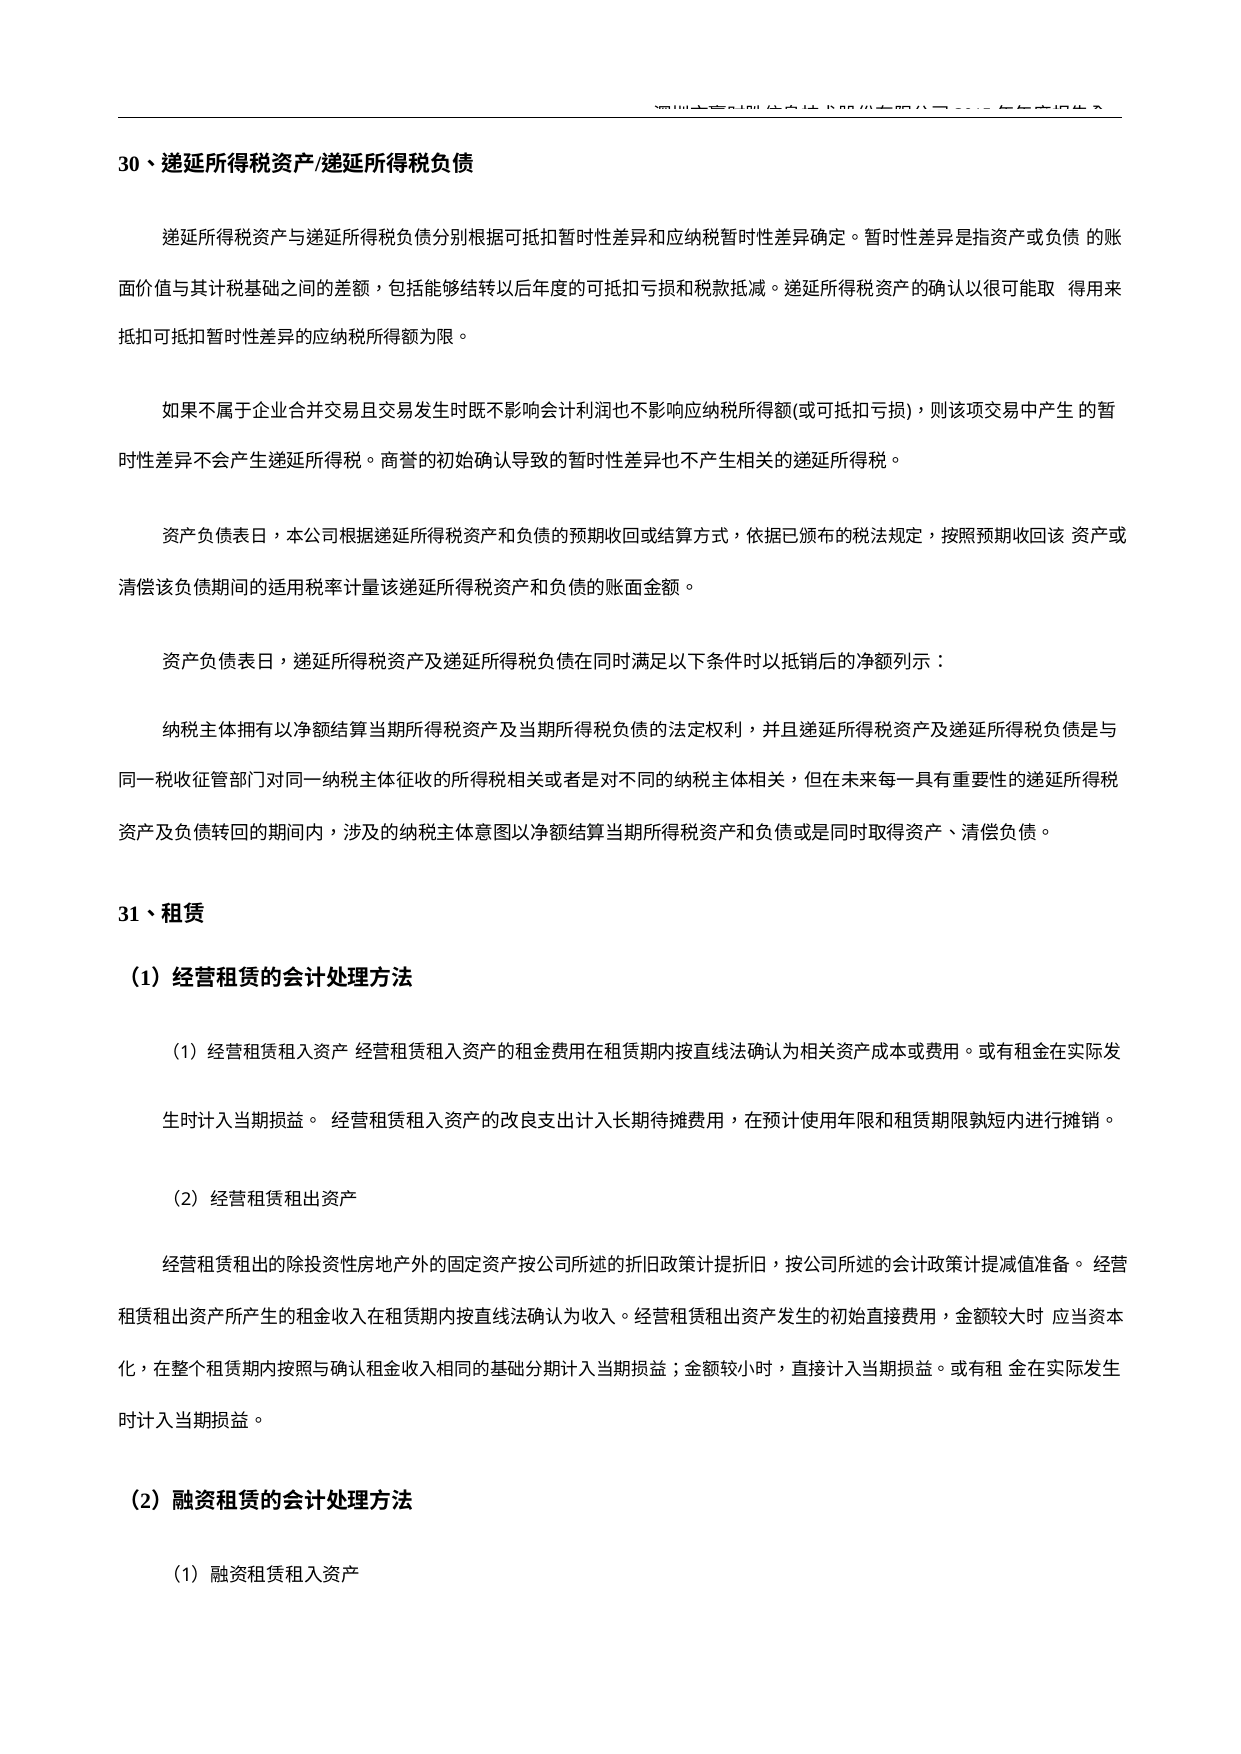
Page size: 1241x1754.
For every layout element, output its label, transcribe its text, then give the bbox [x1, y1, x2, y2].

subtitle 31、租赁 [118, 897, 1131, 927]
text （2）经营租赁租出资产 [162, 1186, 1131, 1210]
subtitle （1）经营租赁的会计处理方法 [118, 962, 1131, 992]
text 经营租赁租出的除投资性房地产外的固定资产按公司所述的折旧政策计提折旧，按公司所述的会计政策计提减值准备。 经营租赁租出资产所产生的租金收入在租赁期内按直线法确认为收入。经营租赁租出资产发生的初始直接费用，金额较大时 应当资本化，在整个租赁期内按照与确认租金收入相同的基础分期计入当期损益；金额较小时，直接计入当期损益。或有租 金在实际发生时计入当期损益。 [118, 1252, 1131, 1433]
text 递延所得税资产与递延所得税负债分别根据可抵扣暂时性差异和应纳税暂时性差异确定。暂时性差异是指资产或负债 的账面价值与其计税基础之间的差额，包括能够结转以后年度的可抵扣亏损和税款抵减。递延所得税资产的确认以很可能取 得用来抵扣可抵扣暂时性差异的应纳税所得额为限。 [118, 224, 1122, 349]
subtitle （2）融资租赁的会计处理方法 [118, 1485, 1131, 1515]
text 纳税主体拥有以净额结算当期所得税资产及当期所得税负债的法定权利，并且递延所得税资产及递延所得税负债是与 同一税收征管部门对同一纳税主体征收的所得税相关或者是对不同的纳税主体相关，但在未来每一具有重要性的递延所得税 资产及负债转回的期间内，涉及的纳税主体意图以净额结算当期所得税资产和负债或是同时取得资产、清偿负债。 [118, 717, 1122, 844]
text 资产负债表日，本公司根据递延所得税资产和负债的预期收回或结算方式，依据已颁布的税法规定，按照预期收回该 资产或清偿该负债期间的适用税率计量该递延所得税资产和负债的账面金额。 [118, 522, 1131, 600]
text 如果不属于企业合并交易且交易发生时既不影响会计利润也不影响应纳税所得额(或可抵扣亏损)，则该项交易中产生 的暂时性差异不会产生递延所得税。商誉的初始确认导致的暂时性差异也不产生相关的递延所得税。 [118, 397, 1131, 473]
text （1）融资租赁租入资产 [162, 1561, 1131, 1587]
text （1）经营租赁租入资产 经营租赁租入资产的租金费用在租赁期内按直线法确认为相关资产成本或费用。或有租金在实际发生时计入当期损益。 经营租赁租入资产的改良支出计入长期待摊费用，在预计使用年限和租赁期限孰短内进行摊销。 [162, 1038, 1131, 1133]
subtitle 30、递延所得税资产/递延所得税负债 [118, 148, 1131, 178]
text 资产负债表日，递延所得税资产及递延所得税负债在同时满足以下条件时以抵销后的净额列示： [162, 648, 1131, 674]
